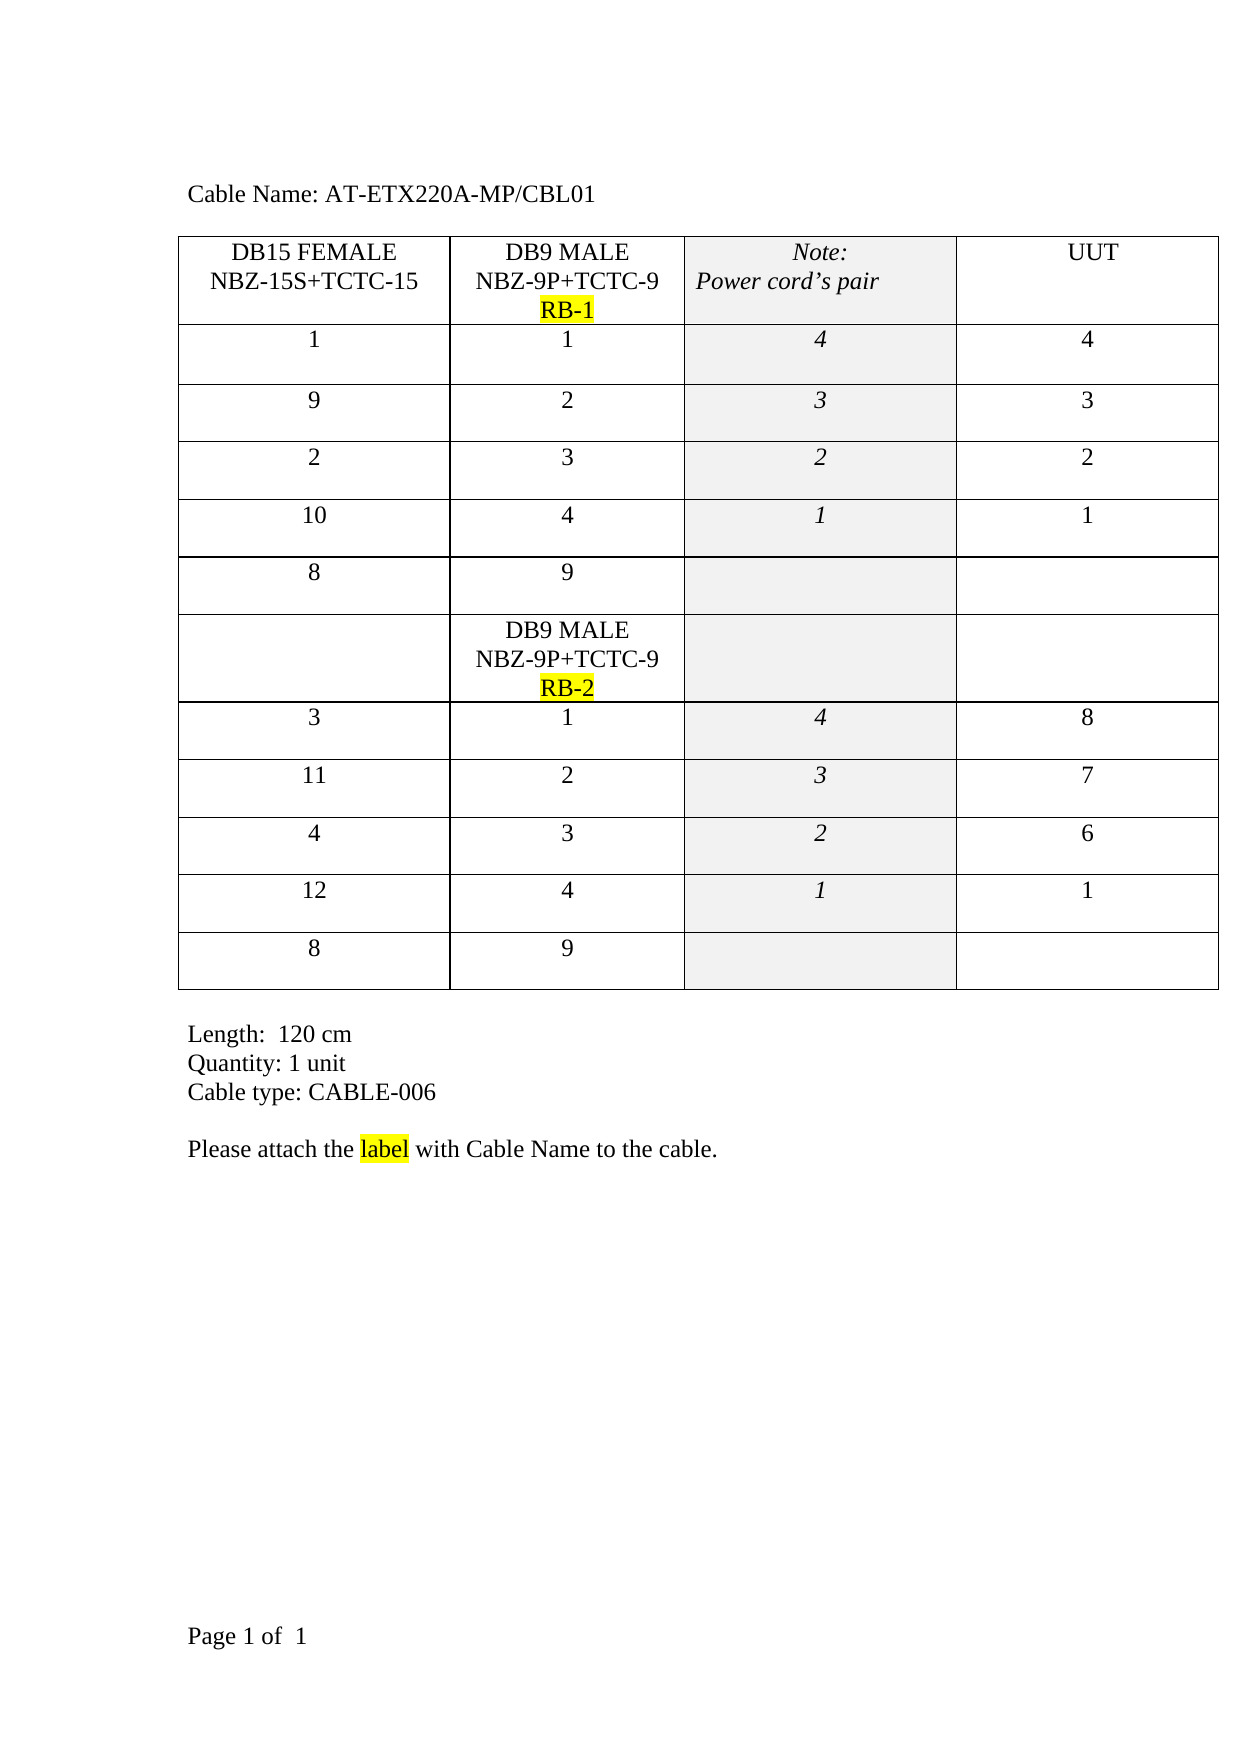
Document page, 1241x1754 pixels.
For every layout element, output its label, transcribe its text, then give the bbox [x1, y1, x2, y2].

table_cell 3 [451, 818, 684, 874]
table_cell 3 [685, 385, 956, 441]
table_cell 9 [451, 933, 684, 989]
table_cell 3 [957, 385, 1218, 441]
table_cell 1 [451, 325, 684, 384]
table_cell 4 [451, 500, 684, 556]
table_header DB15 FEMALE NBZ-15S+TCTC-15 [179, 237, 449, 323]
table_cell [685, 615, 956, 701]
table_cell [957, 615, 1218, 701]
table_cell 2 [451, 385, 684, 441]
text Please attach the label with Cable Name to the cable. [187, 1134, 360, 1163]
table_cell 2 [451, 760, 684, 817]
table_cell 12 [179, 875, 449, 932]
text Quantity: 1 unit [187, 1048, 1053, 1077]
text Length: 120 cm [187, 1019, 1053, 1048]
table_cell 2 [957, 442, 1218, 499]
table_cell [179, 615, 449, 701]
table_cell 1 [179, 325, 449, 384]
table_cell 4 [179, 818, 449, 874]
table_cell 1 [957, 500, 1218, 556]
table_cell 2 [685, 818, 956, 874]
table_cell 1 [685, 875, 956, 932]
table_cell [685, 933, 956, 989]
table_cell 4 [685, 703, 956, 759]
table_cell 8 [179, 933, 449, 989]
table_header DB9 MALE NBZ-9P+TCTC-9 RB-1 [451, 237, 684, 323]
table_cell DB9 MALE NBZ-9P+TCTC-9 RB-2 [451, 615, 684, 701]
table_cell 3 [685, 760, 956, 817]
table_cell 4 [451, 875, 684, 932]
table_header Note: Power cord’s pair [685, 237, 956, 323]
table_cell [957, 933, 1218, 989]
table_cell 8 [957, 703, 1218, 759]
table_cell 6 [957, 818, 1218, 874]
table_cell 11 [179, 760, 449, 817]
table_cell 1 [451, 703, 684, 759]
table_cell 7 [957, 760, 1218, 817]
table_cell 9 [179, 385, 449, 441]
table_cell 4 [685, 325, 956, 384]
table_cell 1 [685, 500, 956, 556]
text Cable type: CABLE-006 [187, 1077, 1053, 1105]
table_header UUT [957, 237, 1218, 323]
table_cell 3 [451, 442, 684, 499]
table_cell 2 [179, 442, 449, 499]
table_cell 8 [179, 558, 449, 614]
table_cell 4 [957, 325, 1218, 384]
table_cell 1 [957, 875, 1218, 932]
table_cell [685, 558, 956, 614]
text Please attach the label with Cable Name to the cable. [409, 1134, 1053, 1163]
table_cell 9 [451, 558, 684, 614]
table_cell 3 [179, 703, 449, 759]
table_cell 10 [179, 500, 449, 556]
text Cable Name: AT-ETX220A-MP/CBL01 [187, 179, 1053, 207]
table_cell 2 [685, 442, 956, 499]
table_cell [957, 558, 1218, 614]
